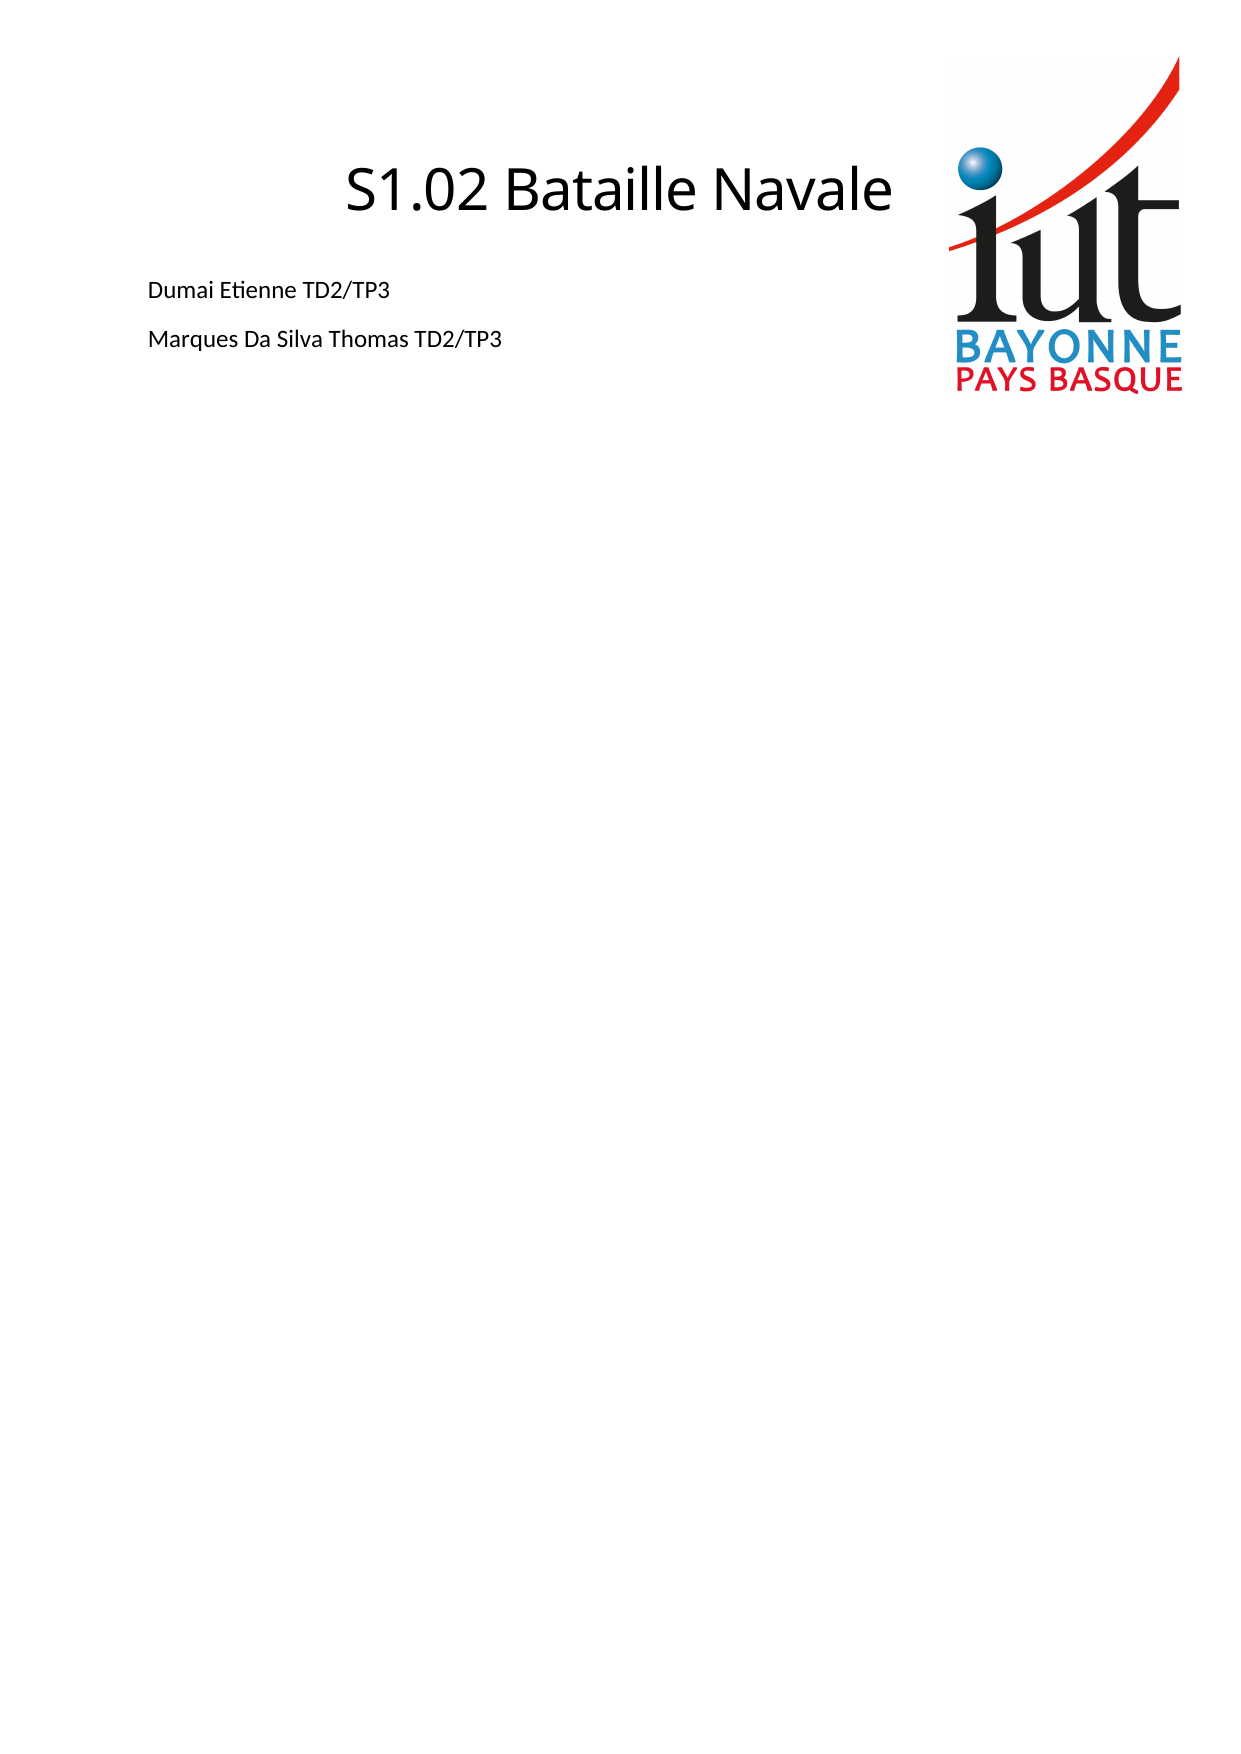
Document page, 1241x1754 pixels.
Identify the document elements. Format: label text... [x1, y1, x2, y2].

text Dumai Etienne TD2/TP3 [148, 274, 1093, 304]
text Marques Da Silva Thomas TD2/TP3 [148, 323, 1093, 354]
picture [949, 56, 1182, 394]
title S1.02 Bataille Navale [148, 148, 1093, 227]
